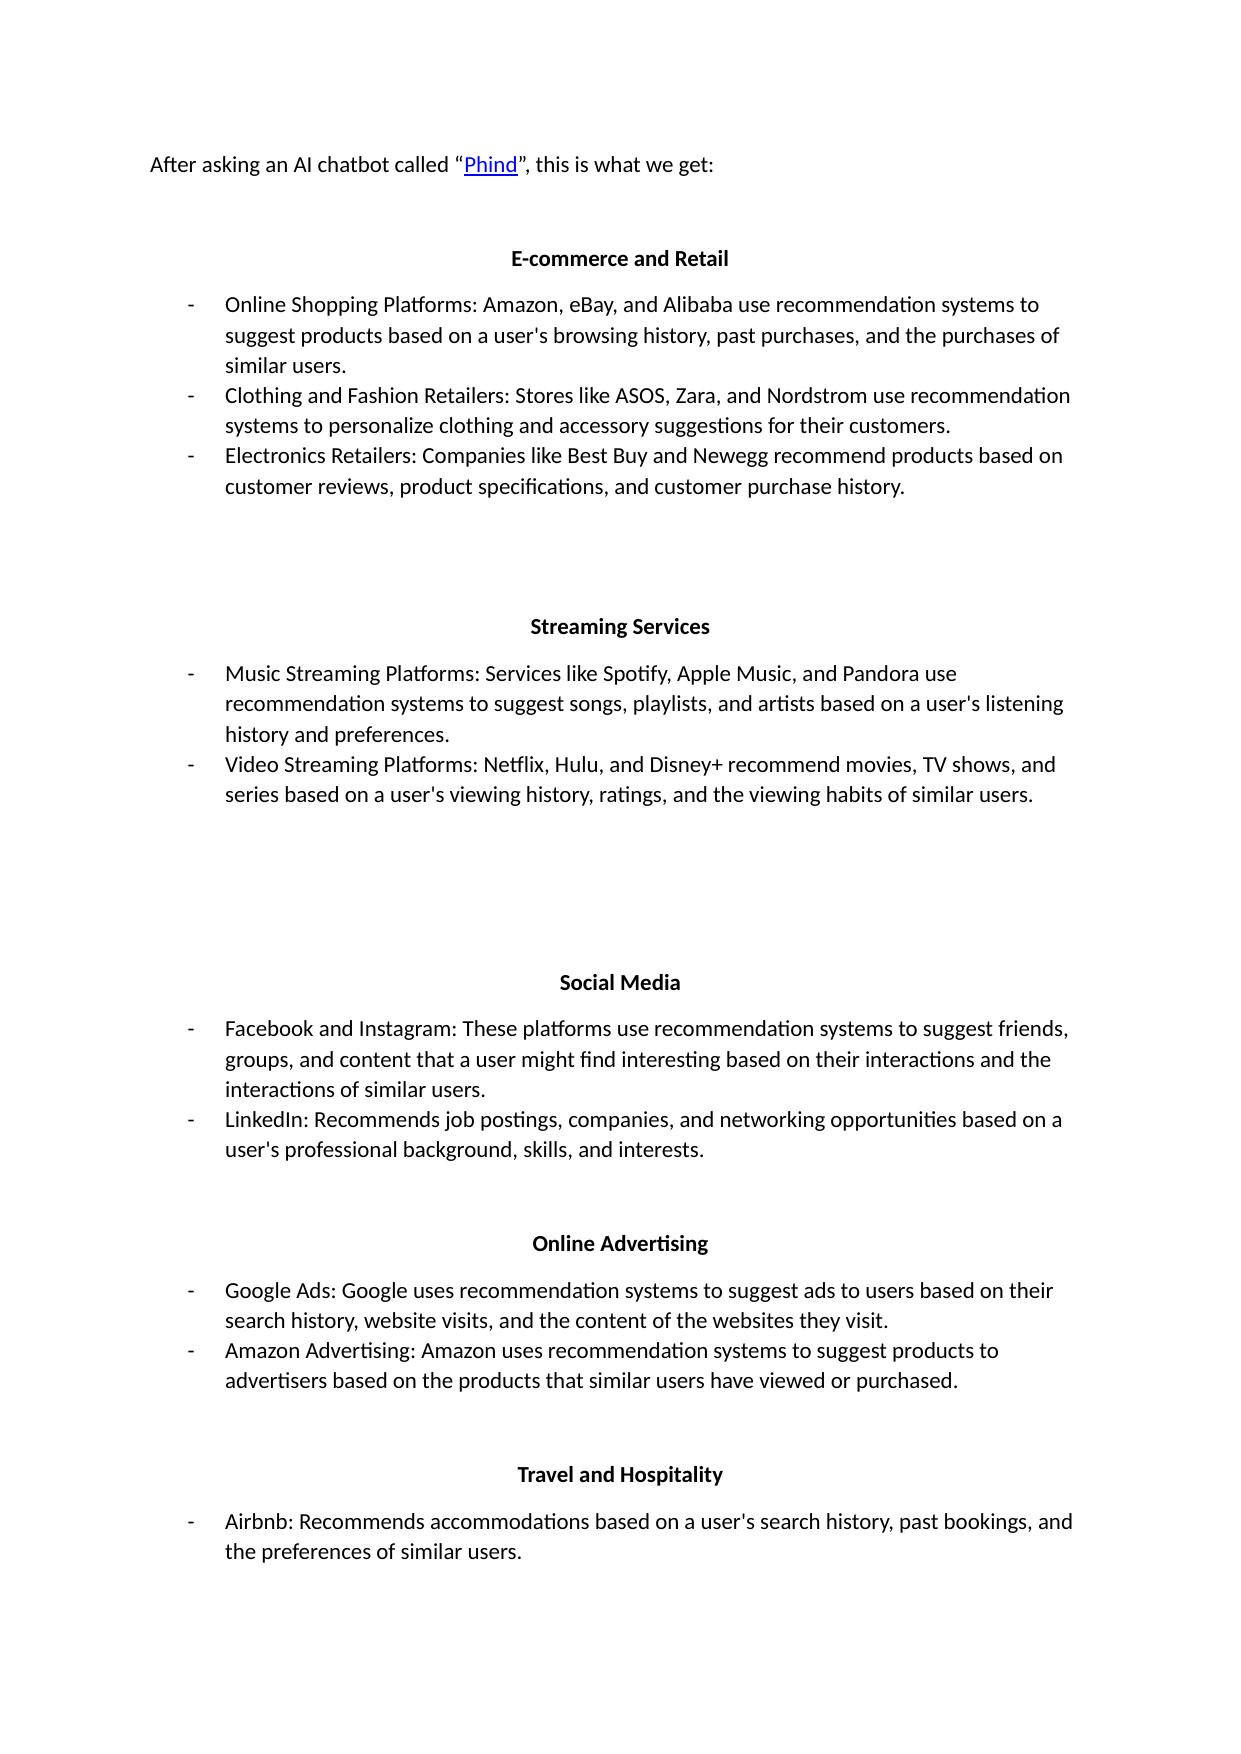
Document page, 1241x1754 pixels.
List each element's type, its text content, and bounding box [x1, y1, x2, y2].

text Online Advertising [150, 1229, 1090, 1257]
text Social Media [150, 968, 1090, 996]
text After asking an AI chatbot called “Phind”, this is what we get: [150, 150, 1090, 178]
text Travel and Hospitality [150, 1460, 1090, 1488]
list Music Streaming Platforms: Services like Spotify, Apple Music, and Pandora use recommendation systems to suggest songs, playlists, and artists based on a user's listening history and preferences. [187, 659, 1090, 748]
list Facebook and Instagram: These platforms use recommendation systems to suggest friends, groups, and content that a user might find interesting based on their interactions and the interactions of similar users. [187, 1014, 1090, 1103]
list Electronics Retailers: Companies like Best Buy and Newegg recommend products based on customer reviews, product specifications, and customer purchase history. [187, 442, 1090, 500]
list Airbnb: Recommends accommodations based on a user's search history, past bookings, and the preferences of similar users. [187, 1507, 1090, 1566]
list LinkedIn: Recommends job postings, companies, and networking opportunities based on a user's professional background, skills, and interests. [187, 1105, 1090, 1163]
list Video Streaming Platforms: Netflix, Hulu, and Disney+ recommend movies, TV shows, and series based on a user's viewing history, ratings, and the viewing habits of similar users. [187, 750, 1090, 808]
list Clothing and Fashion Retailers: Stores like ASOS, Zara, and Nordstrom use recommendation systems to personalize clothing and accessory suggestions for their customers. [187, 381, 1090, 439]
list Amazon Advertising: Amazon uses recommendation systems to suggest products to advertisers based on the products that similar users have viewed or purchased. [187, 1336, 1090, 1395]
text E-commerce and Retail [150, 244, 1090, 272]
list Online Shopping Platforms: Amazon, eBay, and Alibaba use recommendation systems to suggest products based on a user's browsing history, past purchases, and the purchases of similar users. [187, 291, 1090, 379]
text Streaming Services [150, 612, 1090, 641]
list Google Ads: Google uses recommendation systems to suggest ads to users based on their search history, website visits, and the content of the websites they visit. [187, 1276, 1090, 1334]
